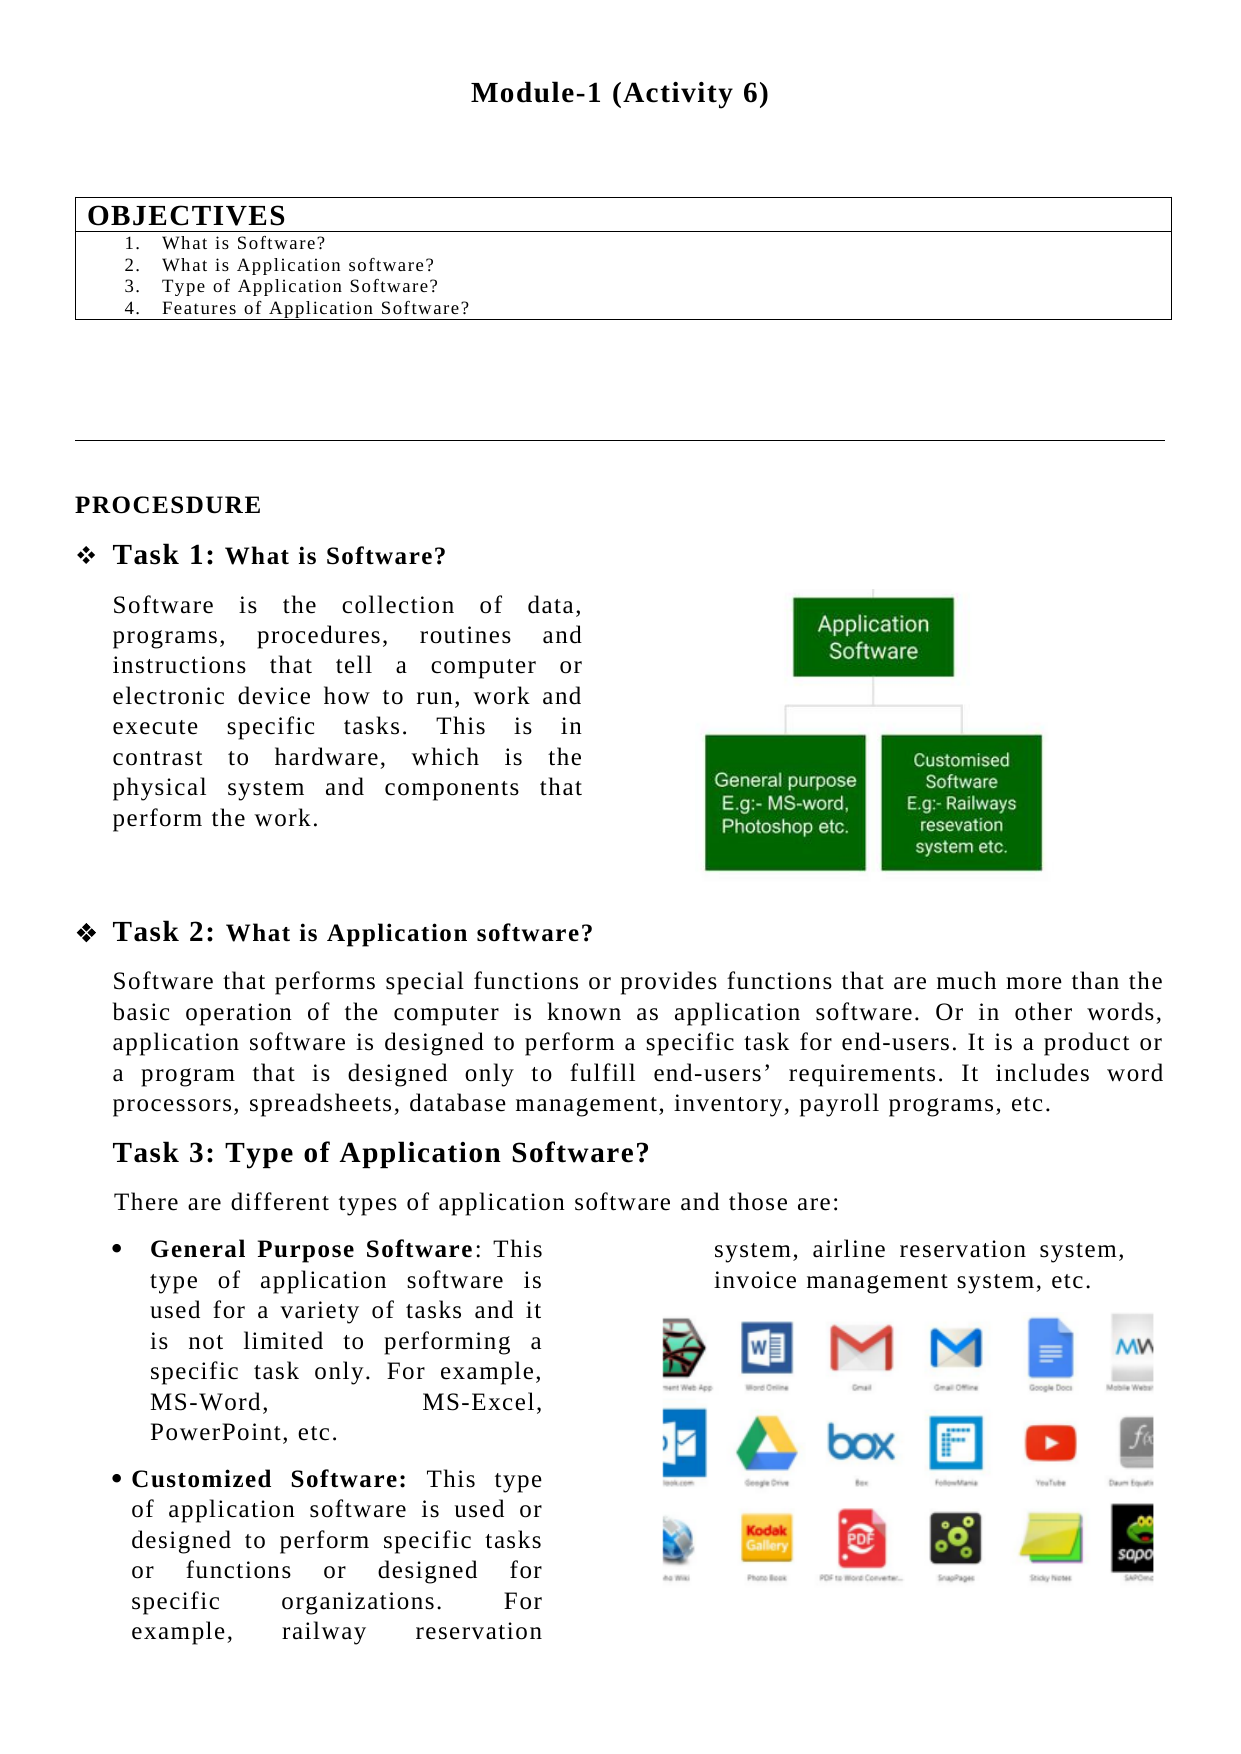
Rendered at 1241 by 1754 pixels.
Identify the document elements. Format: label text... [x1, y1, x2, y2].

text PROCESDURE [75, 490, 583, 519]
table_header OBJECTIVES [76, 198, 1171, 231]
list General Purpose Software: This type of application software is used for a variety of tasks and it is not limited to performing a specific task only. For example, MS-Word, MS-Excel, PowerPoint, etc. [112, 1234, 542, 1446]
list Customized Software: This type of application software is used or designed to perform specific tasks or functions or designed for specific organizations. For example, railway reservation system, airline reservation system, invoice management system, etc. [112, 1464, 542, 1645]
text There are different types of application software and those are: [75, 1187, 1125, 1216]
picture [657, 1312, 1163, 1606]
list Task 2: What is Application software? [75, 914, 1165, 948]
table_cell What is Software? What is Application software? Type of Application Software? Features of Application Software? [76, 232, 1171, 318]
picture [695, 589, 1056, 896]
text Software that performs special functions or provides functions that are much more than the basic operation of the computer is known as application software. Or in other words, application software is designed to perform a specific task for end-users. It is a product or a program that is designed only to fulfill end-users’ requirements. It includes word processors, spreadsheets, database management, inventory, payroll programs, etc. [112, 966, 1165, 1117]
list Task 1: What is Software? [75, 537, 1165, 571]
text Software is the collection of data, programs, procedures, routines and instructions that tell a computer or electronic device how to run, work and execute specific tasks. This is in contrast to hardware, which is the physical system and components that perform the work. [112, 590, 583, 831]
list Customized Software: This type of application software is used or designed to perform specific tasks or functions or designed for specific organizations. For example, railway reservation system, airline reservation system, invoice management system, etc. [695, 1234, 1125, 1294]
text Task 3: Type of Application Software? [112, 1135, 1165, 1169]
